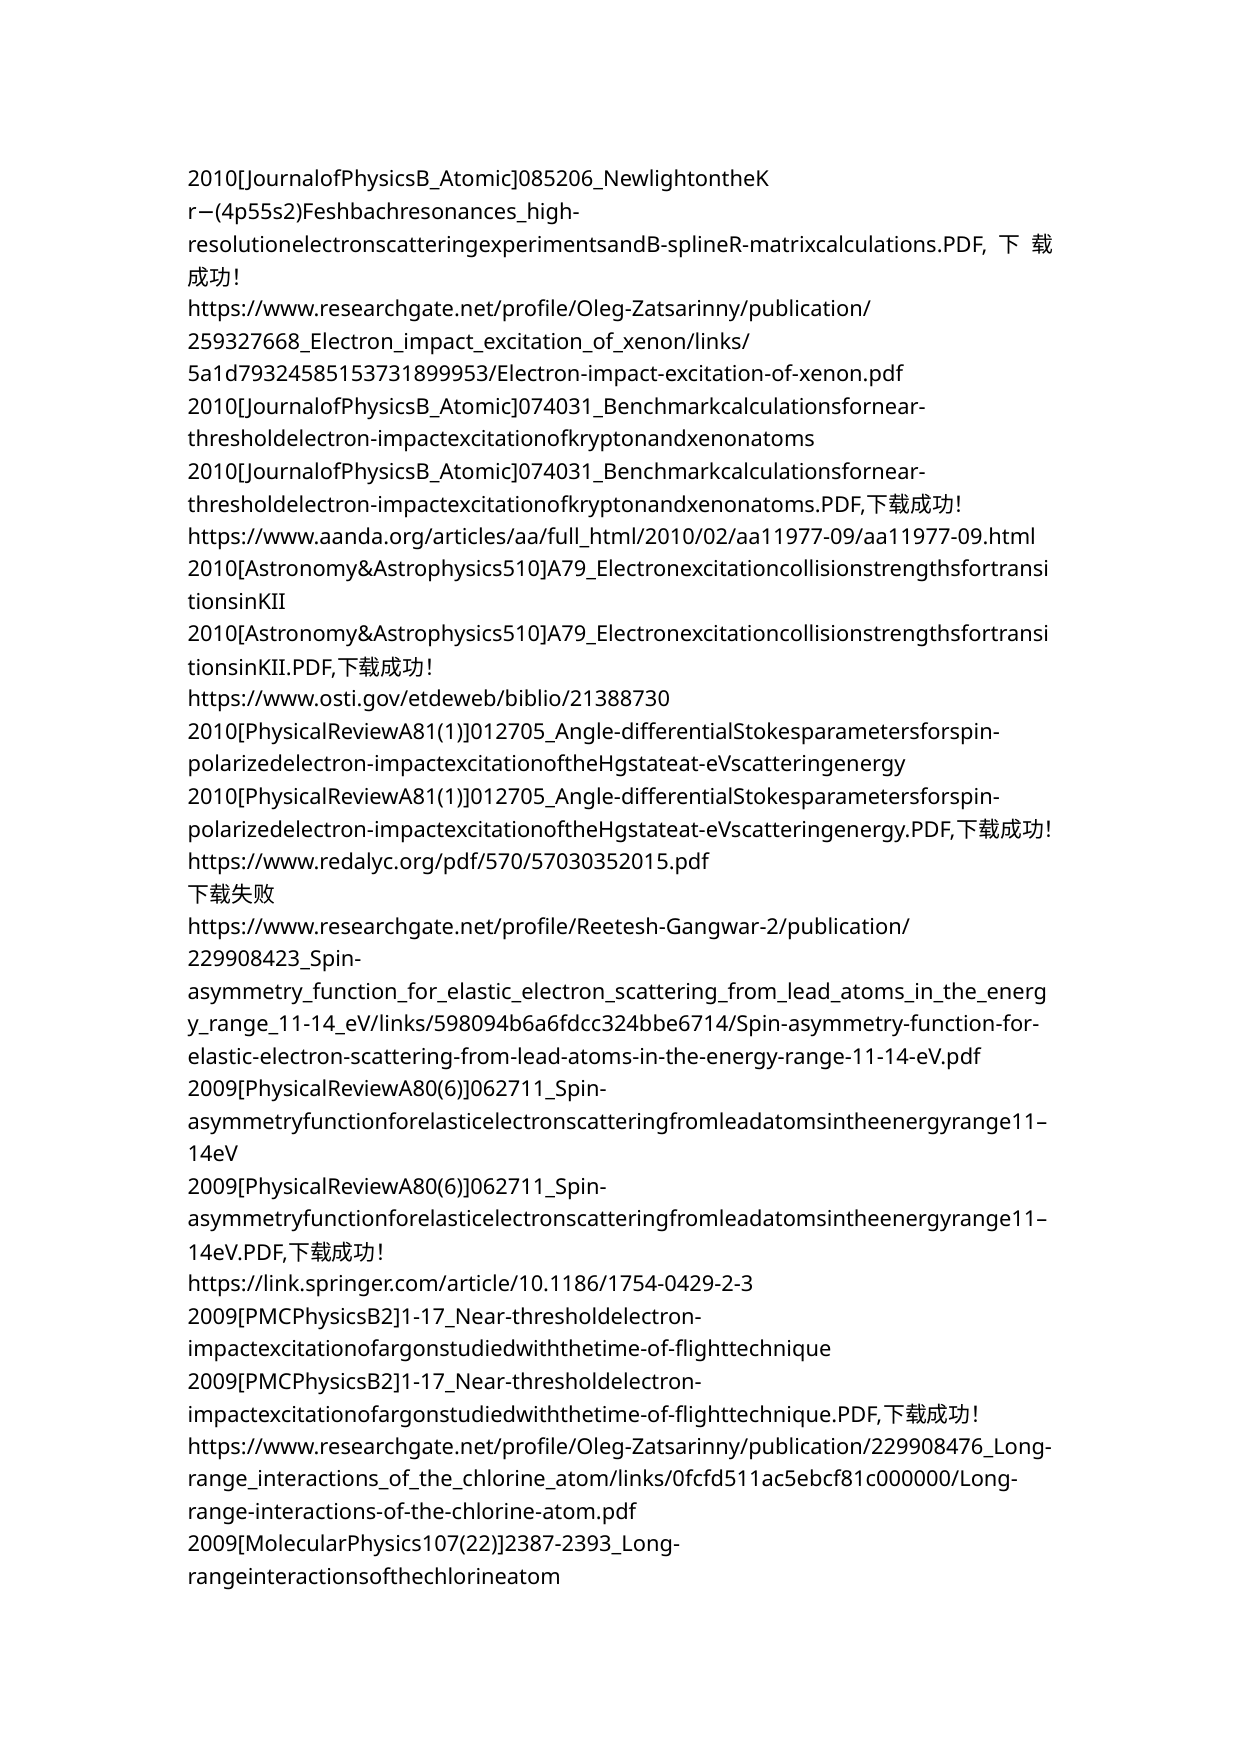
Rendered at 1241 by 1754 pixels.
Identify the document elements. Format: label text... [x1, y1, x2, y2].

text 2010[JournalofPhysicsB_Atomic]074031_Benchmarkcalculationsfornear-thresholdelectron-impactexcitationofkryptonandxenonatoms [187, 389, 1053, 454]
text https://link.springer.com/article/10.1186/1754-0429-2-3 [187, 1267, 1053, 1299]
text 2009[MolecularPhysics107(22)]2387-2393_Long-rangeinteractionsofthechlorineatom [187, 1527, 1053, 1592]
text 2009[PhysicalReviewA80(6)]062711_Spin-asymmetryfunctionforelasticelectronscatteringfromleadatomsintheenergyrange11–14eV.PDF,下载成功！ [187, 1169, 1053, 1267]
text https://www.researchgate.net/profile/Reetesh-Gangwar-2/publication/229908423_Spin-asymmetry_function_for_elastic_electron_scattering_from_lead_atoms_in_the_energy_range_11-14_eV/links/598094b6a6fdcc324bbe6714/Spin-asymmetry-function-for-elastic-electron-scattering-from-lead-atoms-in-the-energy-range-11-14-eV.pdf [187, 909, 1053, 1072]
text 2009[PMCPhysicsB2]1-17_Near-thresholdelectron-impactexcitationofargonstudiedwiththetime-of-flighttechnique.PDF,下载成功！ [187, 1364, 1053, 1429]
text 2009[PMCPhysicsB2]1-17_Near-thresholdelectron-impactexcitationofargonstudiedwiththetime-of-flighttechnique [187, 1299, 1053, 1364]
text 2010[JournalofPhysicsB_Atomic]085206_NewlightontheKr−(4p55s2)Feshbachresonances_high-resolutionelectronscatteringexperimentsandB-splineR-matrixcalculations.PDF,下载成功！ [187, 162, 1053, 292]
text https://www.osti.gov/etdeweb/biblio/21388730 [187, 682, 1053, 714]
text https://www.researchgate.net/profile/Oleg-Zatsarinny/publication/259327668_Electron_impact_excitation_of_xenon/links/5a1d79324585153731899953/Electron-impact-excitation-of-xenon.pdf [187, 292, 1053, 389]
text 2010[Astronomy&Astrophysics510]A79_ElectronexcitationcollisionstrengthsfortransitionsinKII [187, 552, 1053, 617]
text 2009[PhysicalReviewA80(6)]062711_Spin-asymmetryfunctionforelasticelectronscatteringfromleadatomsintheenergyrange11–14eV [187, 1072, 1053, 1169]
text 2010[PhysicalReviewA81(1)]012705_Angle-differentialStokesparametersforspin-polarizedelectron-impactexcitationoftheHgstateat-eVscatteringenergy [187, 714, 1053, 779]
text https://www.aanda.org/articles/aa/full_html/2010/02/aa11977-09/aa11977-09.html [187, 519, 1053, 552]
text 2010[Astronomy&Astrophysics510]A79_ElectronexcitationcollisionstrengthsfortransitionsinKII.PDF,下载成功！ [187, 617, 1053, 682]
text https://www.researchgate.net/profile/Oleg-Zatsarinny/publication/229908476_Long-range_interactions_of_the_chlorine_atom/links/0fcfd511ac5ebcf81c000000/Long-range-interactions-of-the-chlorine-atom.pdf [187, 1429, 1053, 1527]
text 2010[JournalofPhysicsB_Atomic]074031_Benchmarkcalculationsfornear-thresholdelectron-impactexcitationofkryptonandxenonatoms.PDF,下载成功！ [187, 454, 1053, 519]
text 下载失败 [187, 877, 1053, 909]
text https://www.redalyc.org/pdf/570/57030352015.pdf [187, 844, 1053, 877]
text 2010[PhysicalReviewA81(1)]012705_Angle-differentialStokesparametersforspin-polarizedelectron-impactexcitationoftheHgstateat-eVscatteringenergy.PDF,下载成功！ [187, 779, 1053, 844]
